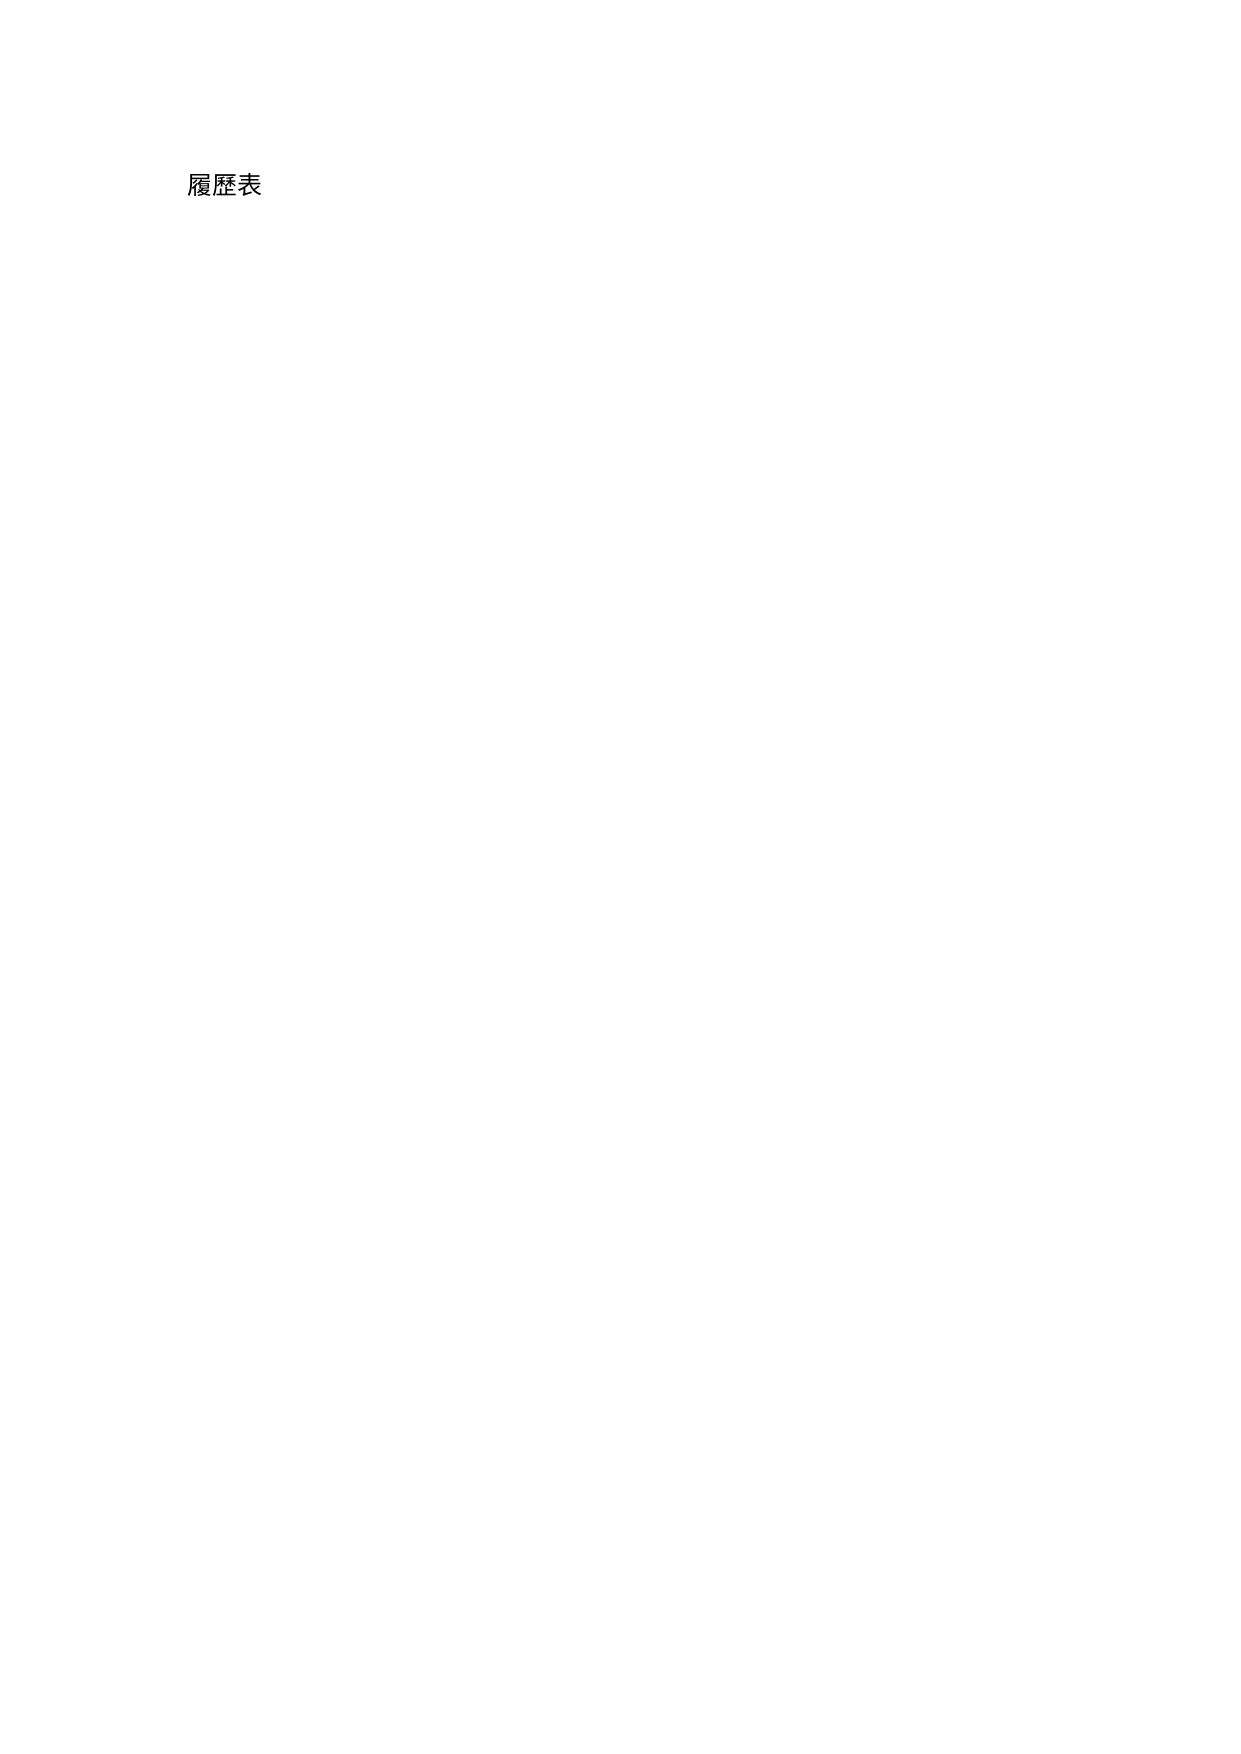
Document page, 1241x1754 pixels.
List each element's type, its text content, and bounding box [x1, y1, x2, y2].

text 履歷表 [187, 164, 1053, 202]
